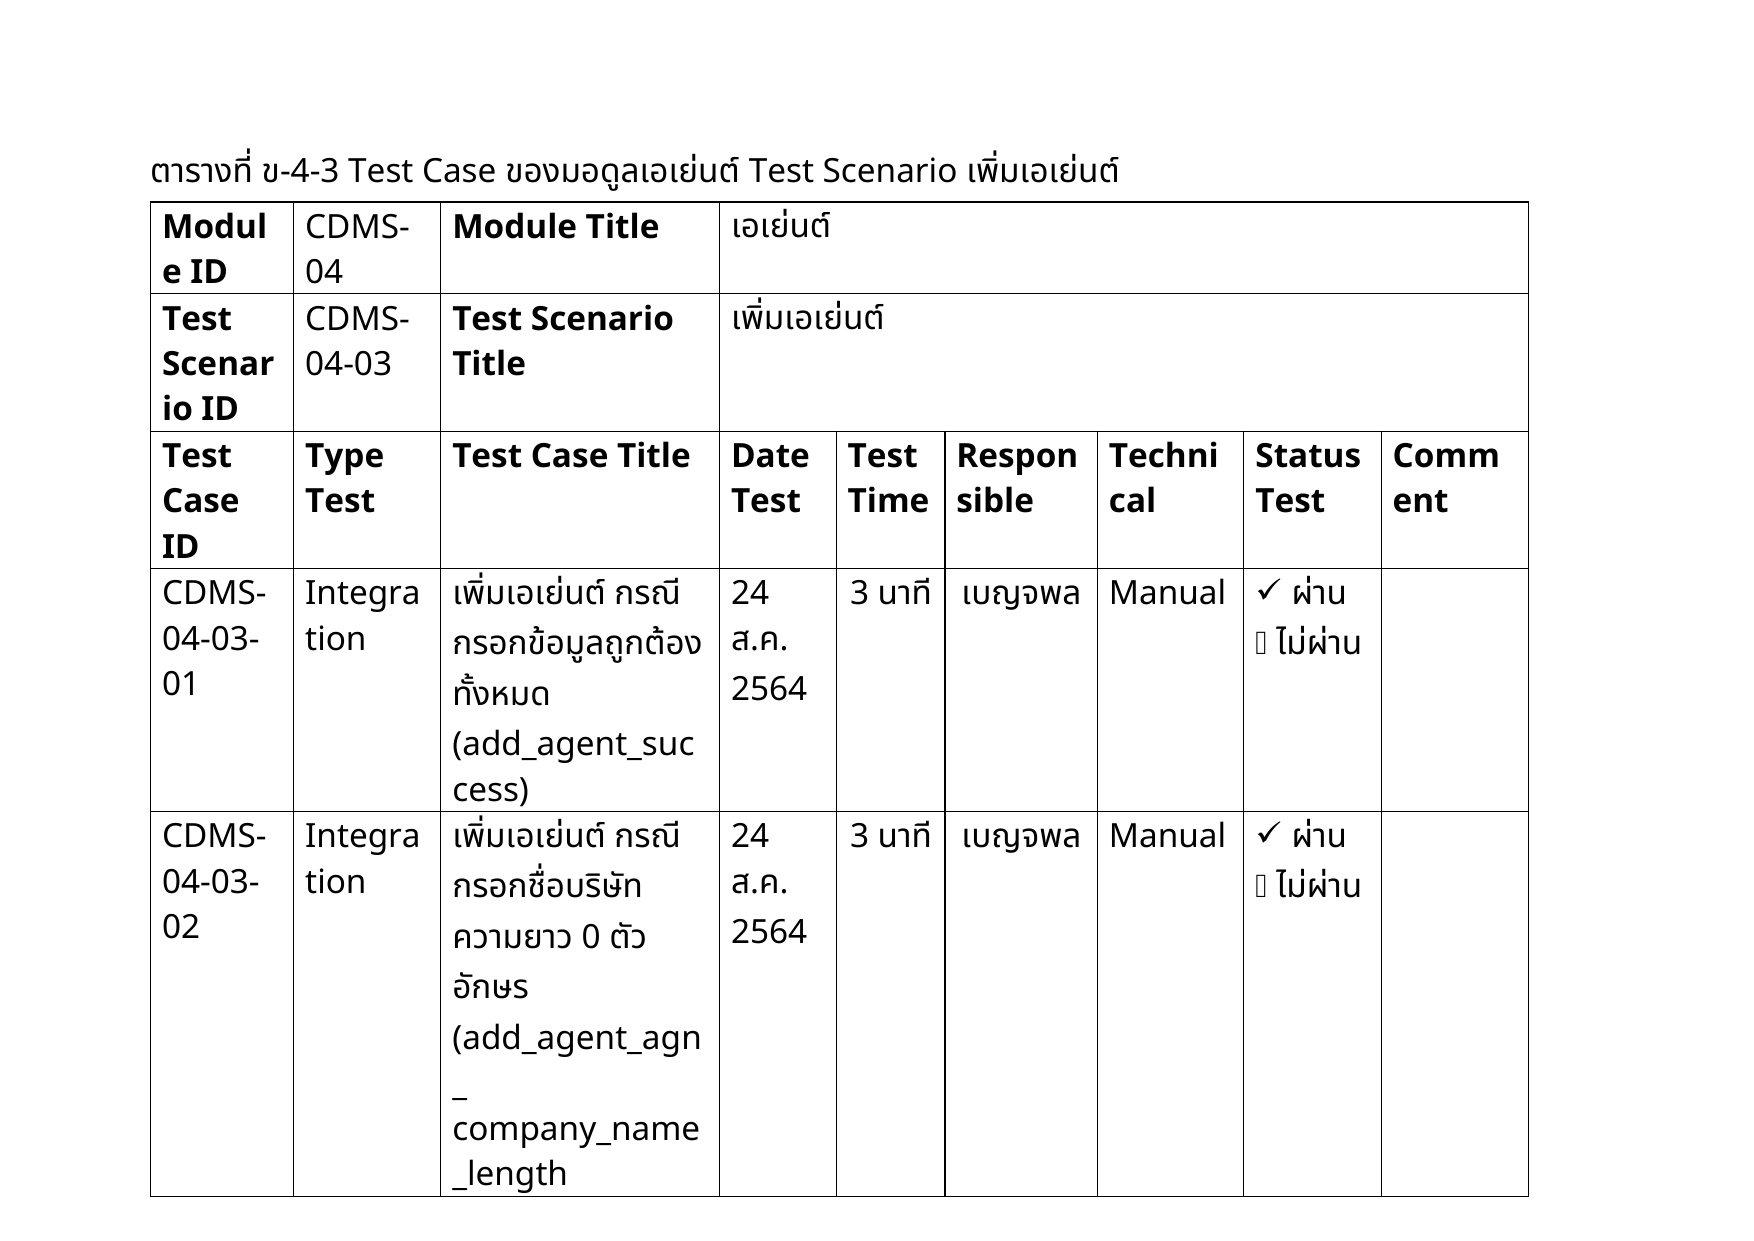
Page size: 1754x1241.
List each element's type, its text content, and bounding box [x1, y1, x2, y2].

table_cell เบญจพล [946, 569, 1097, 811]
table_cell Test Case ID [151, 432, 293, 568]
table_cell ผ่าน ไม่ผ่าน [1244, 812, 1381, 1196]
table_cell 24 ส.ค. 2564 [720, 569, 836, 811]
table_cell Status Test [1244, 432, 1381, 568]
table_cell CDMS-04-03-01 [151, 569, 293, 811]
table_cell 3 นาที [837, 812, 944, 1196]
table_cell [441, 812, 719, 1196]
table_cell CDMS-04-03 [294, 294, 440, 431]
table_cell Test Case Title [441, 432, 719, 568]
table_cell Test Scenario ID [151, 294, 293, 431]
table_cell ผ่าน ไม่ผ่าน [1244, 569, 1381, 811]
table_cell Manual [1098, 569, 1243, 811]
table_header เอเย่นต์ [720, 203, 1528, 293]
table_cell Date Test [720, 432, 836, 568]
table_cell [1382, 569, 1528, 811]
table_cell Manual [1098, 812, 1243, 1196]
table_cell [1382, 812, 1528, 1196]
subtitle ตารางที่ ข-4-3 Test Case ของมอดูลเอเย่นต์ Test Scenario เพิ่มเอเย่นต์ [150, 147, 1529, 197]
table_cell Type Test [294, 432, 440, 568]
table_cell Integration [294, 569, 440, 811]
table_cell Test Time [837, 432, 944, 568]
table_header CDMS-04 [294, 203, 440, 293]
table_cell Comment [1382, 432, 1528, 568]
table_header Module Title [441, 203, 719, 293]
table_header Module ID [151, 203, 293, 293]
table_cell Integration [294, 812, 440, 1196]
table_cell เพิ่มเอเย่นต์ [720, 294, 1528, 431]
table_cell CDMS-04-03-02 [151, 812, 293, 1196]
table_cell Test Scenario Title [441, 294, 719, 431]
table_cell Technical [1098, 432, 1243, 568]
table_cell 3 นาที [837, 569, 944, 811]
table_cell 24 ส.ค. 2564 [720, 812, 836, 1196]
table_cell Responsible [946, 432, 1097, 568]
table_cell เบญจพล [946, 812, 1097, 1196]
table_cell เพิ่มเอเย่นต์ กรณีกรอกข้อมูลถูกต้องทั้งหมด (add_agent_success) [441, 569, 719, 811]
